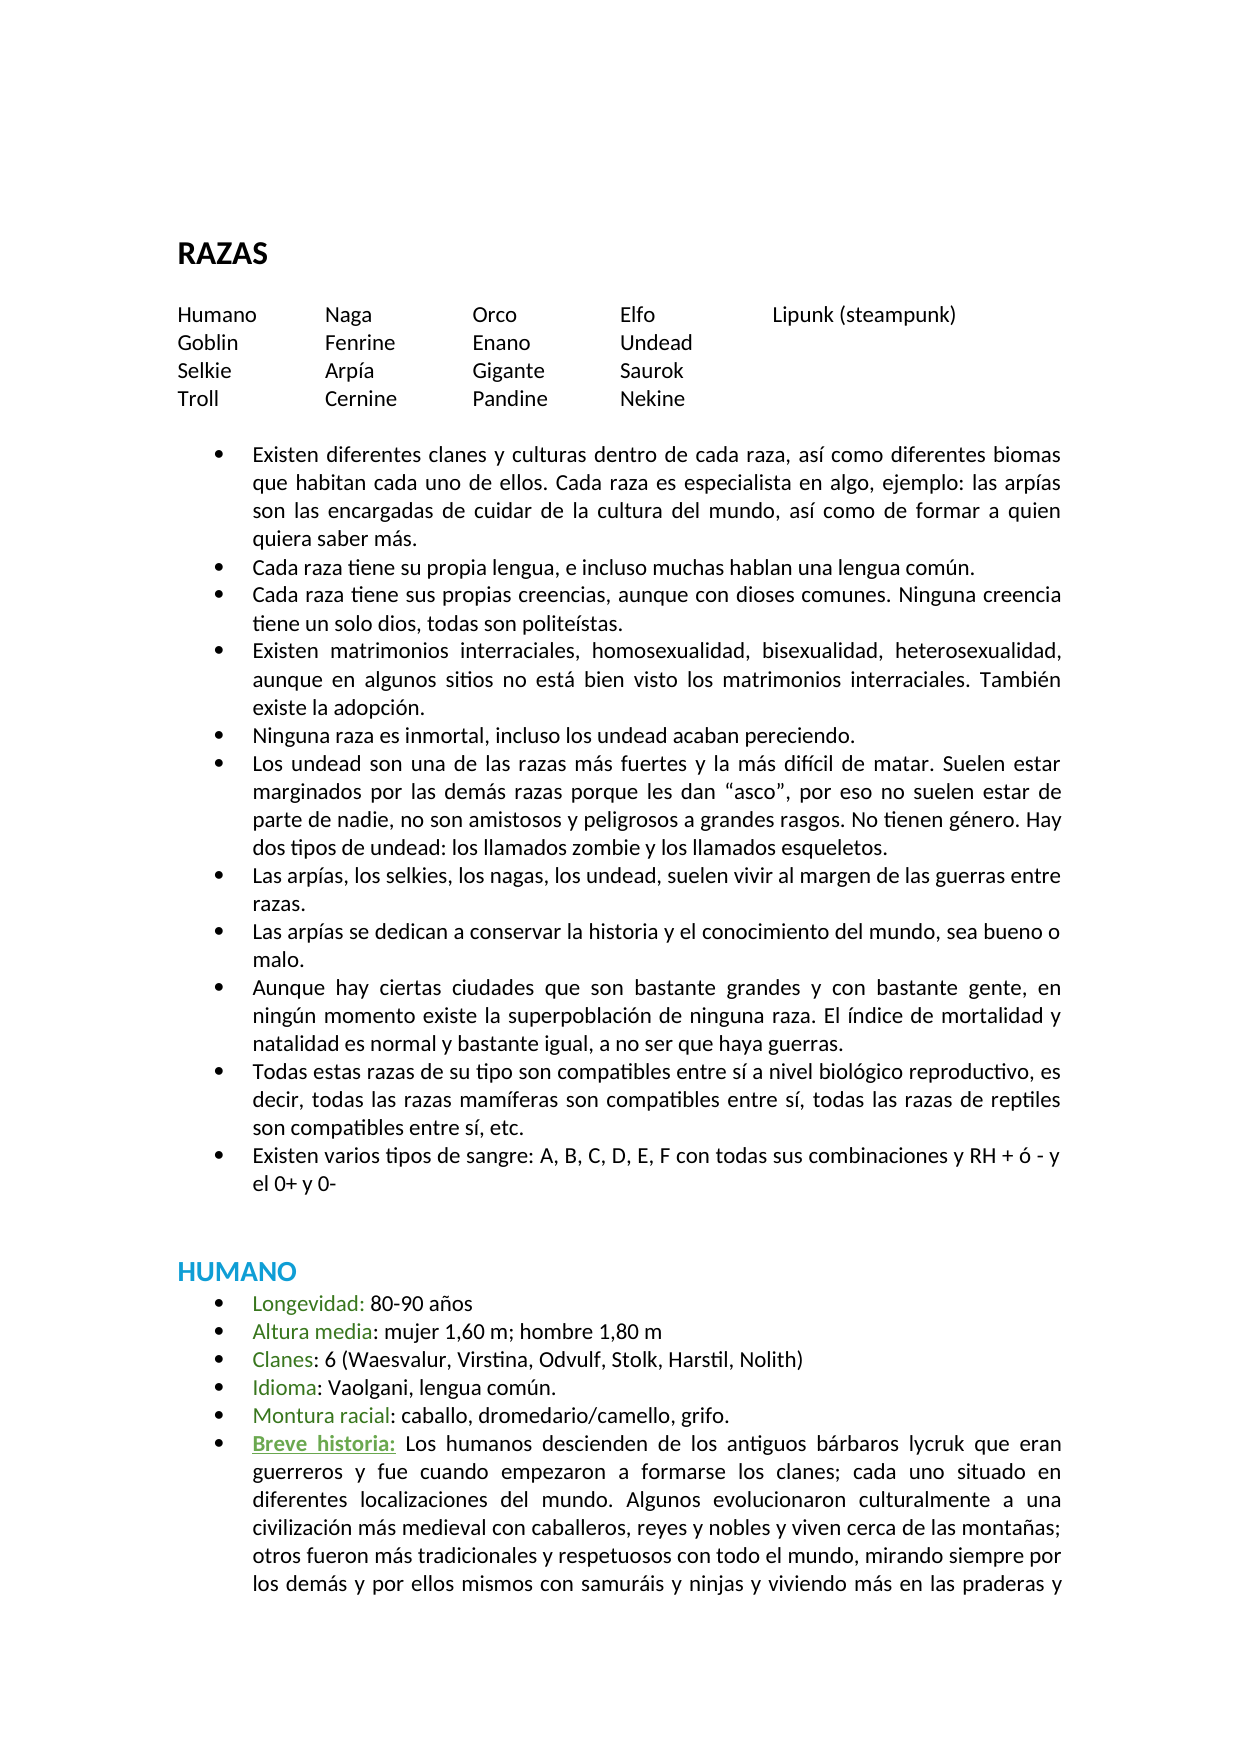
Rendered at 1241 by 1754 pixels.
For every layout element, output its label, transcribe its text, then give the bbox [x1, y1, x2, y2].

list Las arpías, los selkies, los nagas, los undead, suelen vivir al margen de las guerras entre razas. [215, 861, 1063, 917]
text RAZAS [177, 232, 1063, 272]
list Cada raza tiene sus propias creencias, aunque con dioses comunes. Ninguna creencia tiene un solo dios, todas son politeístas. [215, 581, 1063, 637]
list Existen matrimonios interraciales, homosexualidad, bisexualidad, heterosexualidad, aunque en algunos sitios no está bien visto los matrimonios interraciales. También existe la adopción. [215, 637, 1063, 721]
text Troll Cernine Pandine Nekine [177, 384, 1063, 412]
list Cada raza tiene su propia lengua, e incluso muchas hablan una lengua común. [215, 553, 1063, 581]
list Longevidad: 80-90 años [215, 1289, 1063, 1317]
list Existen varios tipos de sangre: A, B, C, D, E, F con todas sus combinaciones y RH + ó - y el 0+ y 0- [215, 1141, 1063, 1197]
list Las arpías se dedican a conservar la historia y el conocimiento del mundo, sea bueno o malo. [215, 917, 1063, 973]
list Idioma: Vaolgani, lengua común. [215, 1373, 1063, 1401]
list Los undead son una de las razas más fuertes y la más difícil de matar. Suelen estar marginados por las demás razas porque les dan “asco”, por eso no suelen estar de parte de nadie, no son amistosos y peligrosos a grandes rasgos. No tienen género. Hay dos tipos de undead: los llamados zombie y los llamados esqueletos. [215, 749, 1063, 861]
list Montura racial: caballo, dromedario/camello, grifo. [215, 1401, 1063, 1429]
text Humano Naga Orco Elfo Lipunk (steampunk) [177, 300, 1063, 328]
list Clanes: 6 (Waesvalur, Virstina, Odvulf, Stolk, Harstil, Nolith) [215, 1345, 1063, 1373]
text HUMANO [177, 1253, 1063, 1289]
list Existen diferentes clanes y culturas dentro de cada raza, así como diferentes biomas que habitan cada uno de ellos. Cada raza es especialista en algo, ejemplo: las arpías son las encargadas de cuidar de la cultura del mundo, así como de formar a quien quiera saber más. [215, 441, 1063, 553]
list Todas estas razas de su tipo son compatibles entre sí a nivel biológico reproductivo, es decir, todas las razas mamíferas son compatibles entre sí, todas las razas de reptiles son compatibles entre sí, etc. [215, 1057, 1063, 1141]
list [215, 1429, 1063, 1597]
list Aunque hay ciertas ciudades que son bastante grandes y con bastante gente, en ningún momento existe la superpoblación de ninguna raza. El índice de mortalidad y natalidad es normal y bastante igual, a no ser que haya guerras. [215, 973, 1063, 1057]
list Altura media: mujer 1,60 m; hombre 1,80 m [215, 1317, 1063, 1345]
list Ninguna raza es inmortal, incluso los undead acaban pereciendo. [215, 721, 1063, 749]
text Goblin Fenrine Enano Undead [177, 328, 1063, 356]
text Selkie Arpía Gigante Saurok [177, 356, 1063, 384]
